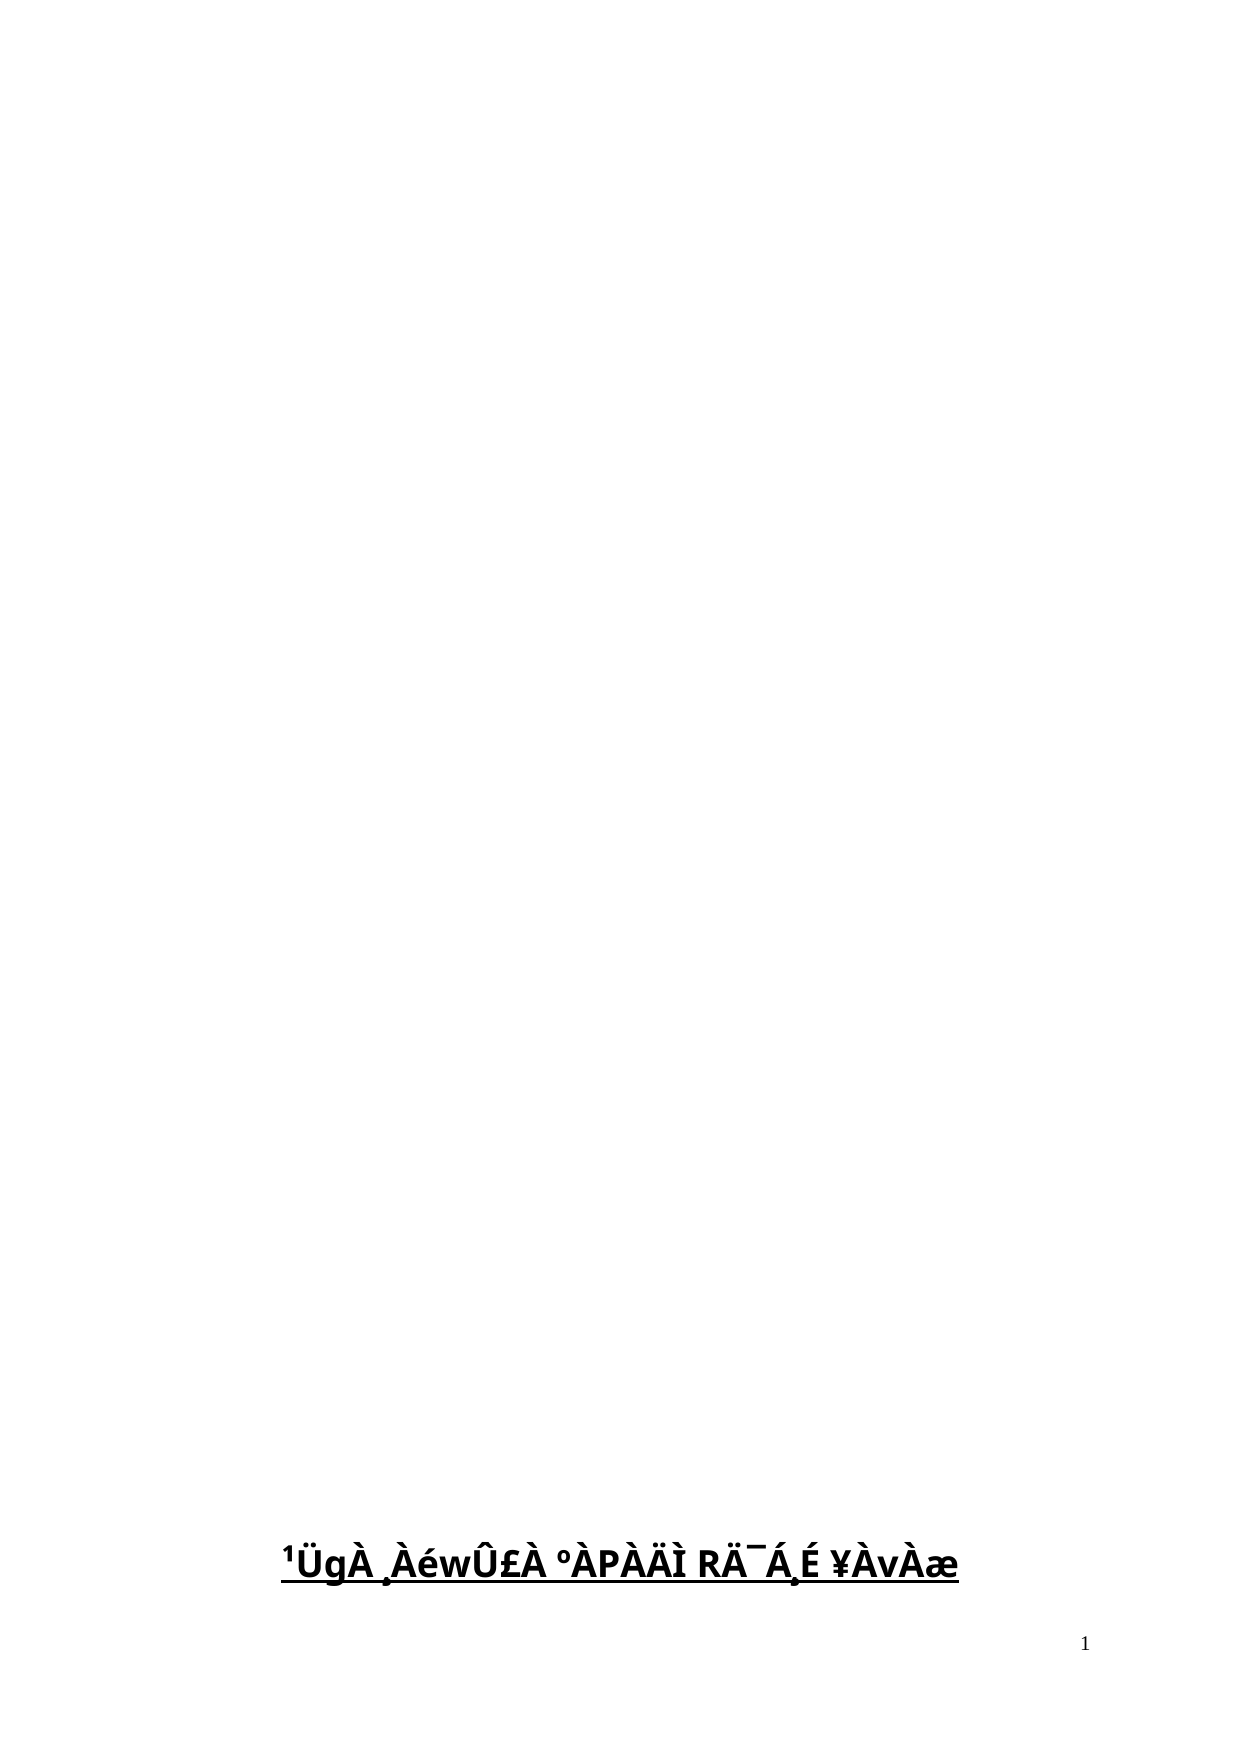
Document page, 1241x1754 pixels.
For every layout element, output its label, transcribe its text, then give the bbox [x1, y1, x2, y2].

subtitle ¹ÜgÀ ¸ÀéwÛ£À ºÀPÀÄÌ RÄ¯Á¸É ¥ÀvÀæ [150, 1537, 1090, 1588]
